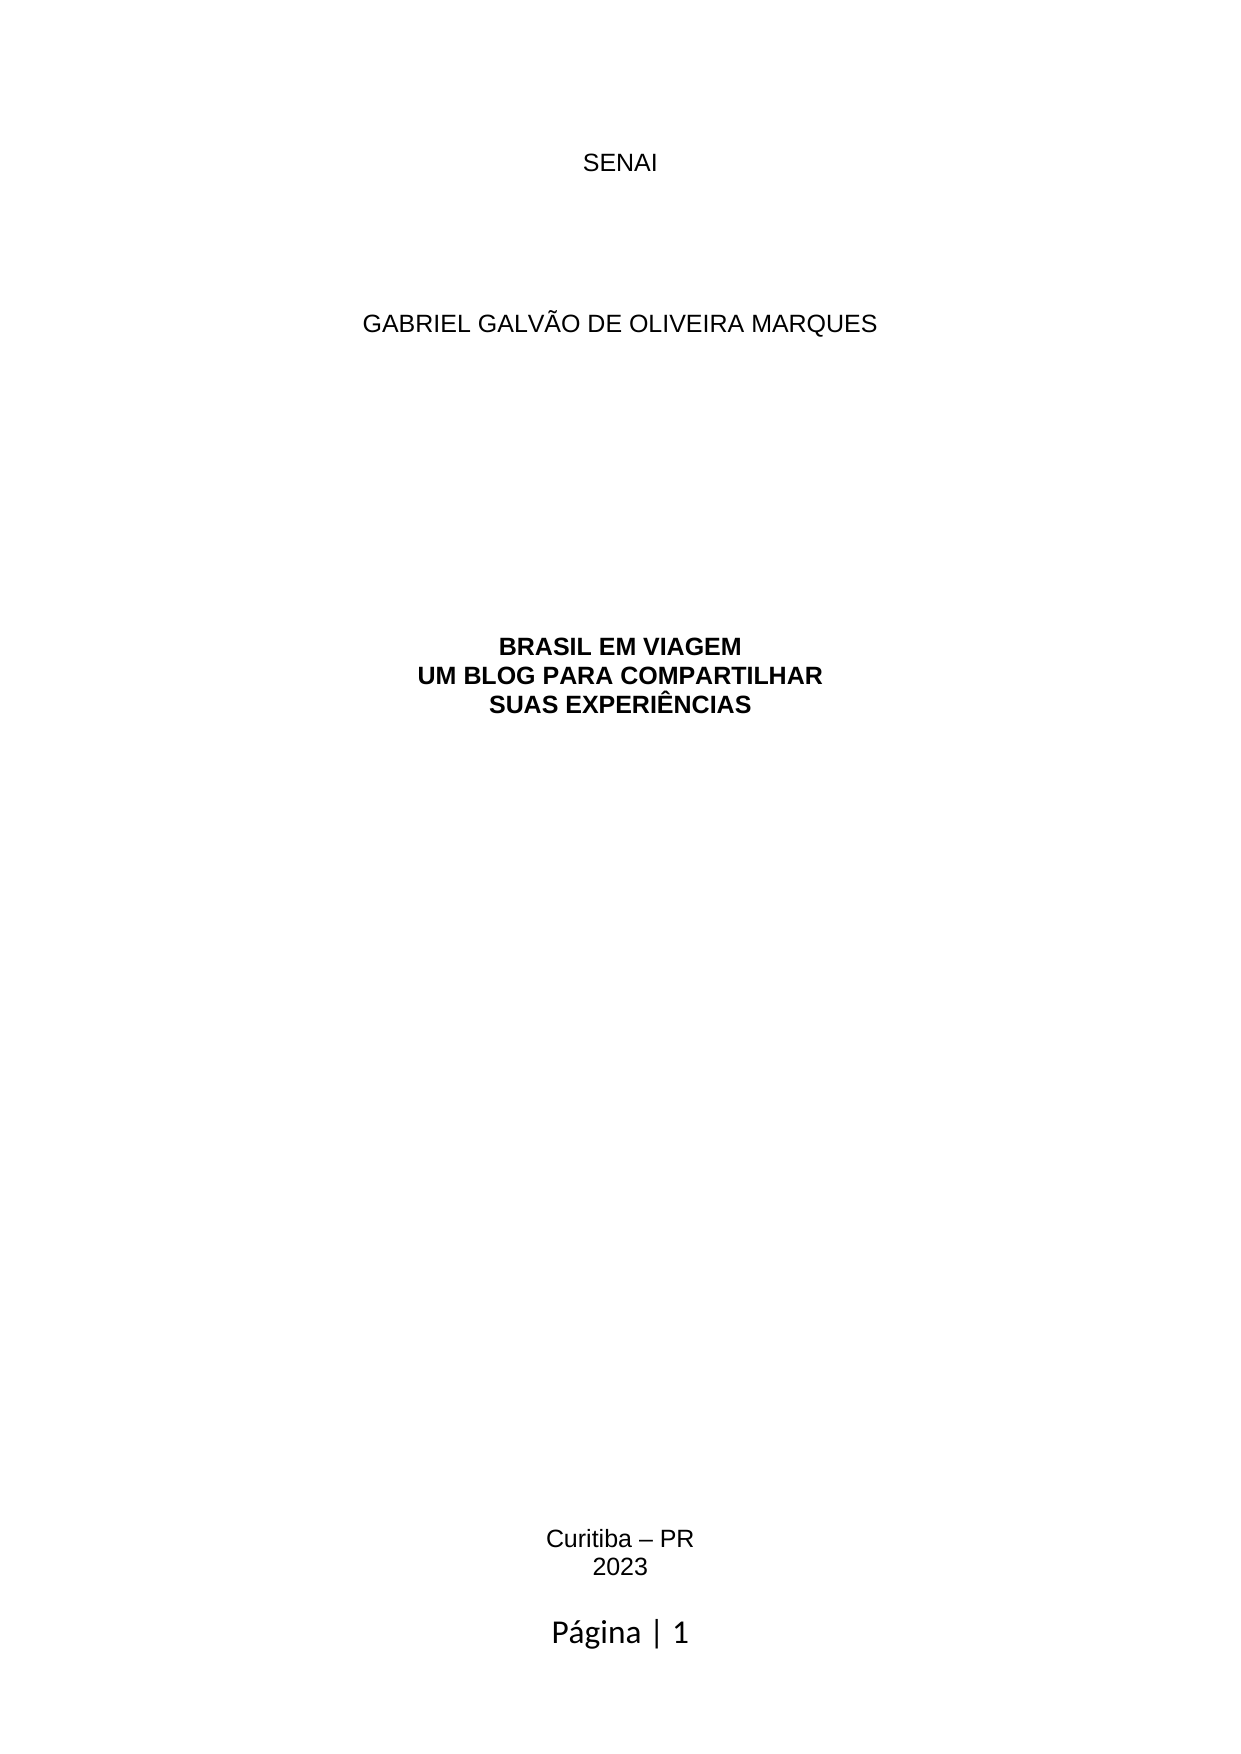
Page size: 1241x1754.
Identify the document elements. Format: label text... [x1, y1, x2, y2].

text SENAI [177, 148, 1063, 176]
text BRASIL EM VIAGEM [177, 632, 1063, 661]
text UM BLOG PARA COMPARTILHAR [177, 661, 1063, 690]
text GABRIEL GALVÃO DE OLIVEIRA MARQUES [177, 309, 1063, 338]
text SUAS EXPERIÊNCIAS [177, 690, 1063, 719]
text 2023 [177, 1552, 1063, 1581]
text Curitiba – PR [177, 1524, 1063, 1552]
